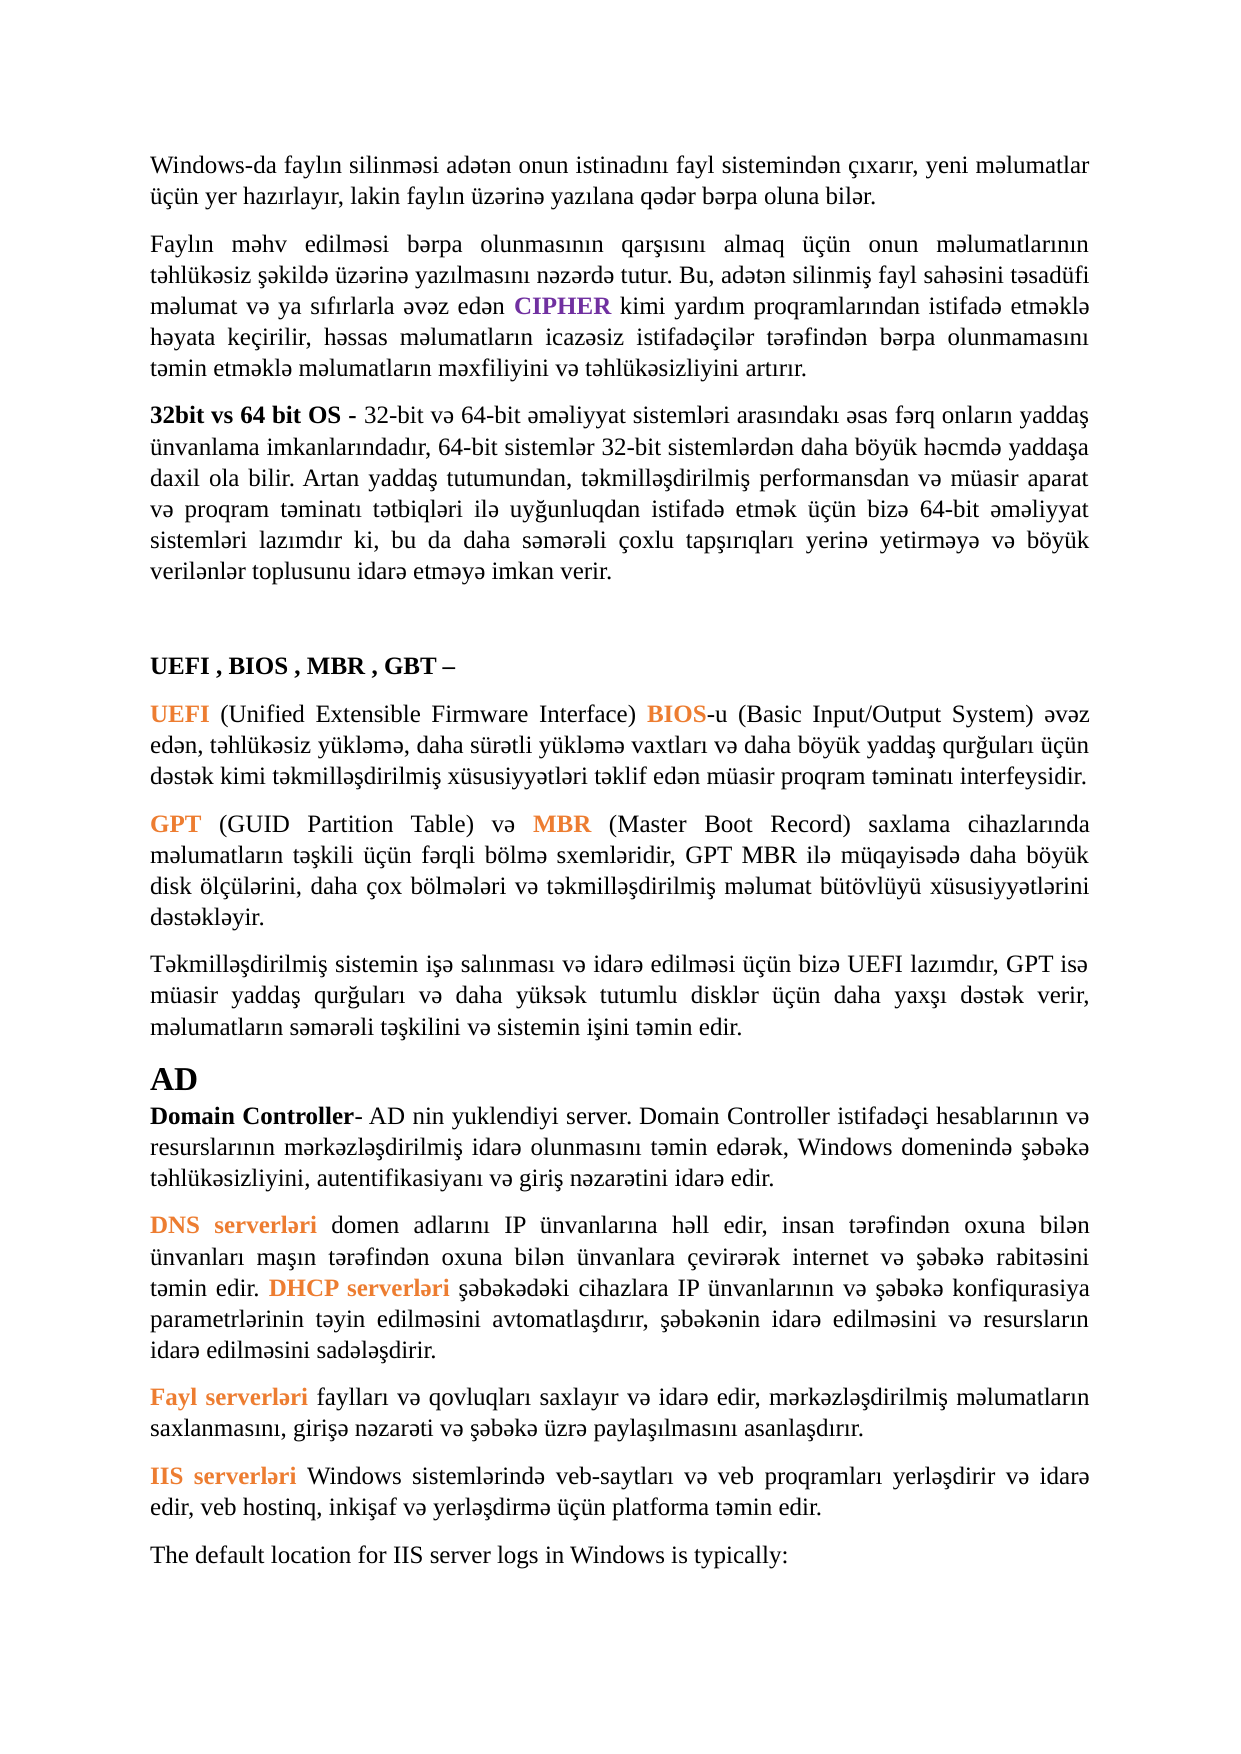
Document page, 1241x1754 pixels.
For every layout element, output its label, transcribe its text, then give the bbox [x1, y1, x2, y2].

text Faylın məhv edilməsi bərpa olunmasının qarşısını almaq üçün onun məlumatlarının təhlükəsiz şəkildə üzərinə yazılmasını nəzərdə tutur. Bu, adətən silinmiş fayl sahəsini təsadüfi məlumat və ya sıfırlarla əvəz edən CIPHER kimi yardım proqramlarından istifadə etməklə həyata keçirilir, həssas məlumatların icazəsiz istifadəçilər tərəfindən bərpa olunmamasını təmin etməklə məlumatların məxfiliyini və təhlükəsizliyini artırır. [150, 229, 1090, 382]
subtitle AD [150, 1059, 1090, 1098]
text Fayl serverləri faylları və qovluqları saxlayır və idarə edir, mərkəzləşdirilmiş məlumatların saxlanmasını, girişə nəzarəti və şəbəkə üzrə paylaşılmasını asanlaşdırır. [150, 1382, 1090, 1442]
text Domain Controller- AD nin yuklendiyi server. Domain Controller istifadəçi hesablarının və resurslarının mərkəzləşdirilmiş idarə olunmasını təmin edərək, Windows domenində şəbəkə təhlükəsizliyini, autentifikasiyanı və giriş nəzarətini idarə edir. [150, 1101, 1090, 1192]
text The default location for IIS server logs in Windows is typically: [150, 1540, 1090, 1569]
text IIS serverləri Windows sistemlərində veb-saytları və veb proqramları yerləşdirir və idarə edir, veb hostinq, inkişaf və yerləşdirmə üçün platforma təmin edir. [150, 1461, 1090, 1521]
text UEFI , BIOS , MBR , GBT – [150, 651, 1090, 680]
text 32bit vs 64 bit OS - 32-bit və 64-bit əməliyyat sistemləri arasındakı əsas fərq onların yaddaş ünvanlama imkanlarındadır, 64-bit sistemlər 32-bit sistemlərdən daha böyük həcmdə yaddaşa daxil ola bilir. Artan yaddaş tutumundan, təkmilləşdirilmiş performansdan və müasir aparat və proqram təminatı tətbiqləri ilə uyğunluqdan istifadə etmək üçün bizə 64-bit əməliyyat sistemləri lazımdır ki, bu da daha səmərəli çoxlu tapşırıqları yerinə yetirməyə və böyük verilənlər toplusunu idarə etməyə imkan verir. [150, 401, 1090, 584]
text GPT (GUID Partition Table) və MBR (Master Boot Record) saxlama cihazlarında məlumatların təşkili üçün fərqli bölmə sxemləridir, GPT MBR ilə müqayisədə daha böyük disk ölçülərini, daha çox bölmələri və təkmilləşdirilmiş məlumat bütövlüyü xüsusiyyətlərini dəstəkləyir. [150, 809, 1090, 931]
text UEFI (Unified Extensible Firmware Interface) BIOS-u (Basic Input/Output System) əvəz edən, təhlükəsiz yükləmə, daha sürətli yükləmə vaxtları və daha böyük yaddaş qurğuları üçün dəstək kimi təkmilləşdirilmiş xüsusiyyətləri təklif edən müasir proqram təminatı interfeysidir. [150, 699, 1090, 790]
text Təkmilləşdirilmiş sistemin işə salınması və idarə edilməsi üçün bizə UEFI lazımdır, GPT isə müasir yaddaş qurğuları və daha yüksək tutumlu disklər üçün daha yaxşı dəstək verir, məlumatların səmərəli təşkilini və sistemin işini təmin edir. [150, 949, 1090, 1040]
text DNS serverləri domen adlarını IP ünvanlarına həll edir, insan tərəfindən oxuna bilən ünvanları maşın tərəfindən oxuna bilən ünvanlara çevirərək internet və şəbəkə rabitəsini təmin edir. DHCP serverləri şəbəkədəki cihazlara IP ünvanlarının və şəbəkə konfiqurasiya parametrlərinin təyin edilməsini avtomatlaşdırır, şəbəkənin idarə edilməsini və resursların idarə edilməsini sadələşdirir. [150, 1211, 1090, 1363]
text Windows-da faylın silinməsi adətən onun istinadını fayl sistemindən çıxarır, yeni məlumatlar üçün yer hazırlayır, lakin faylın üzərinə yazılana qədər bərpa oluna bilər. [150, 150, 1090, 210]
